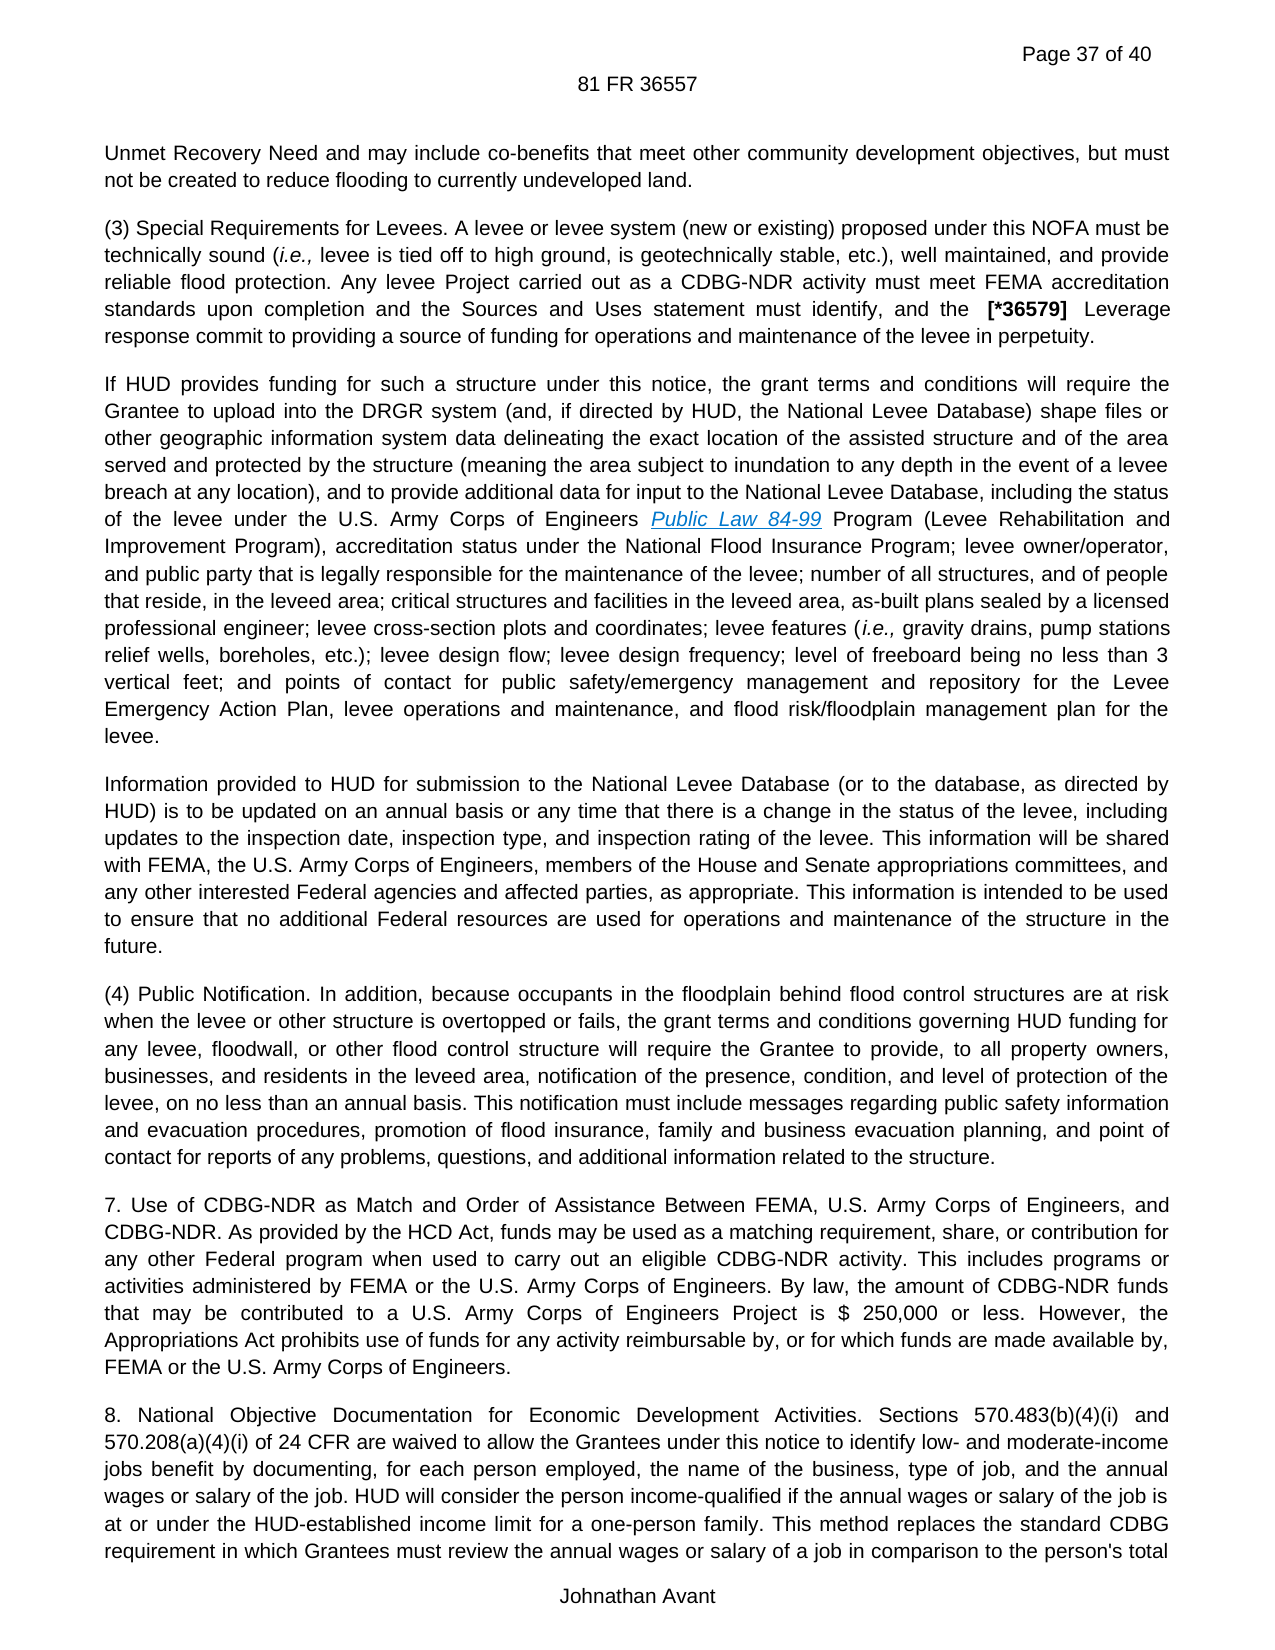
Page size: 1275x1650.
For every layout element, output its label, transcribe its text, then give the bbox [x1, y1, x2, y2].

text 7. Use of CDBG-NDR as Match and Order of Assistance Between FEMA, U.S. Army Corps of Engineers, and CDBG-NDR. As provided by the HCD Act, funds may be used as a matching requirement, share, or contribution for any other Federal program when used to carry out an eligible CDBG-NDR activity. This includes programs or activities administered by FEMA or the U.S. Army Corps of Engineers. By law, the amount of CDBG-NDR funds that may be contributed to a U.S. Army Corps of Engineers Project is $ 250,000 or less. However, the Appropriations Act prohibits use of funds for any activity reimbursable by, or for which funds are made available by, FEMA or the U.S. Army Corps of Engineers. [104, 1189, 1171, 1379]
text Information provided to HUD for submission to the National Levee Database (or to the database, as directed by HUD) is to be updated on an annual basis or any time that there is a change in the status of the levee, including updates to the inspection date, inspection type, and inspection rating of the levee. This information will be shared with FEMA, the U.S. Army Corps of Engineers, members of the House and Senate appropriations committees, and any other interested Federal agencies and affected parties, as appropriate. This information is intended to be used to ensure that no additional Federal resources are used for operations and maintenance of the structure in the future. [104, 769, 1171, 958]
text If HUD provides funding for such a structure under this notice, the grant terms and conditions will require the Grantee to upload into the DRGR system (and, if directed by HUD, the National Levee Database) shape files or other geographic information system data delineating the exact location of the assisted structure and of the area served and protected by the structure (meaning the area subject to inundation to any depth in the event of a levee breach at any location), and to provide additional data for input to the National Levee Database, including the status of the levee under the U.S. Army Corps of Engineers Public Law 84-99 Program (Levee Rehabilitation and Improvement Program), accreditation status under the National Flood Insurance Program; levee owner/operator, and public party that is legally responsible for the maintenance of the levee; number of all structures, and of people that reside, in the leveed area; critical structures and facilities in the leveed area, as-built plans sealed by a licensed professional engineer; levee cross-section plots and coordinates; levee features (i.e., gravity drains, pump stations relief wells, boreholes, etc.); levee design flow; levee design frequency; level of freeboard being no less than 3 vertical feet; and points of contact for public safety/emergency management and repository for the Levee Emergency Action Plan, levee operations and maintenance, and flood risk/floodplain management plan for the levee. [104, 369, 1171, 748]
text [104, 137, 1171, 192]
text (4) Public Notification. In addition, because occupants in the floodplain behind flood control structures are at risk when the levee or other structure is overtopped or fails, the grant terms and conditions governing HUD funding for any levee, floodwall, or other flood control structure will require the Grantee to provide, to all property owners, businesses, and residents in the leveed area, notification of the presence, condition, and level of protection of the levee, on no less than an annual basis. This notification must include messages regarding public safety information and evacuation procedures, promotion of flood insurance, family and business evacuation planning, and point of contact for reports of any problems, questions, and additional information related to the structure. [104, 979, 1171, 1169]
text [104, 1400, 1171, 1562]
text (3) Special Requirements for Levees. A levee or levee system (new or existing) proposed under this NOFA must be technically sound (i.e., levee is tied off to high ground, is geotechnically stable, etc.), well maintained, and provide reliable flood protection. Any levee Project carried out as a CDBG-NDR activity must meet FEMA accreditation standards upon completion and the Sources and Uses statement must identify, and the [*36579] Leverage response commit to providing a source of funding for operations and maintenance of the levee in perpetuity. [104, 212, 1171, 348]
